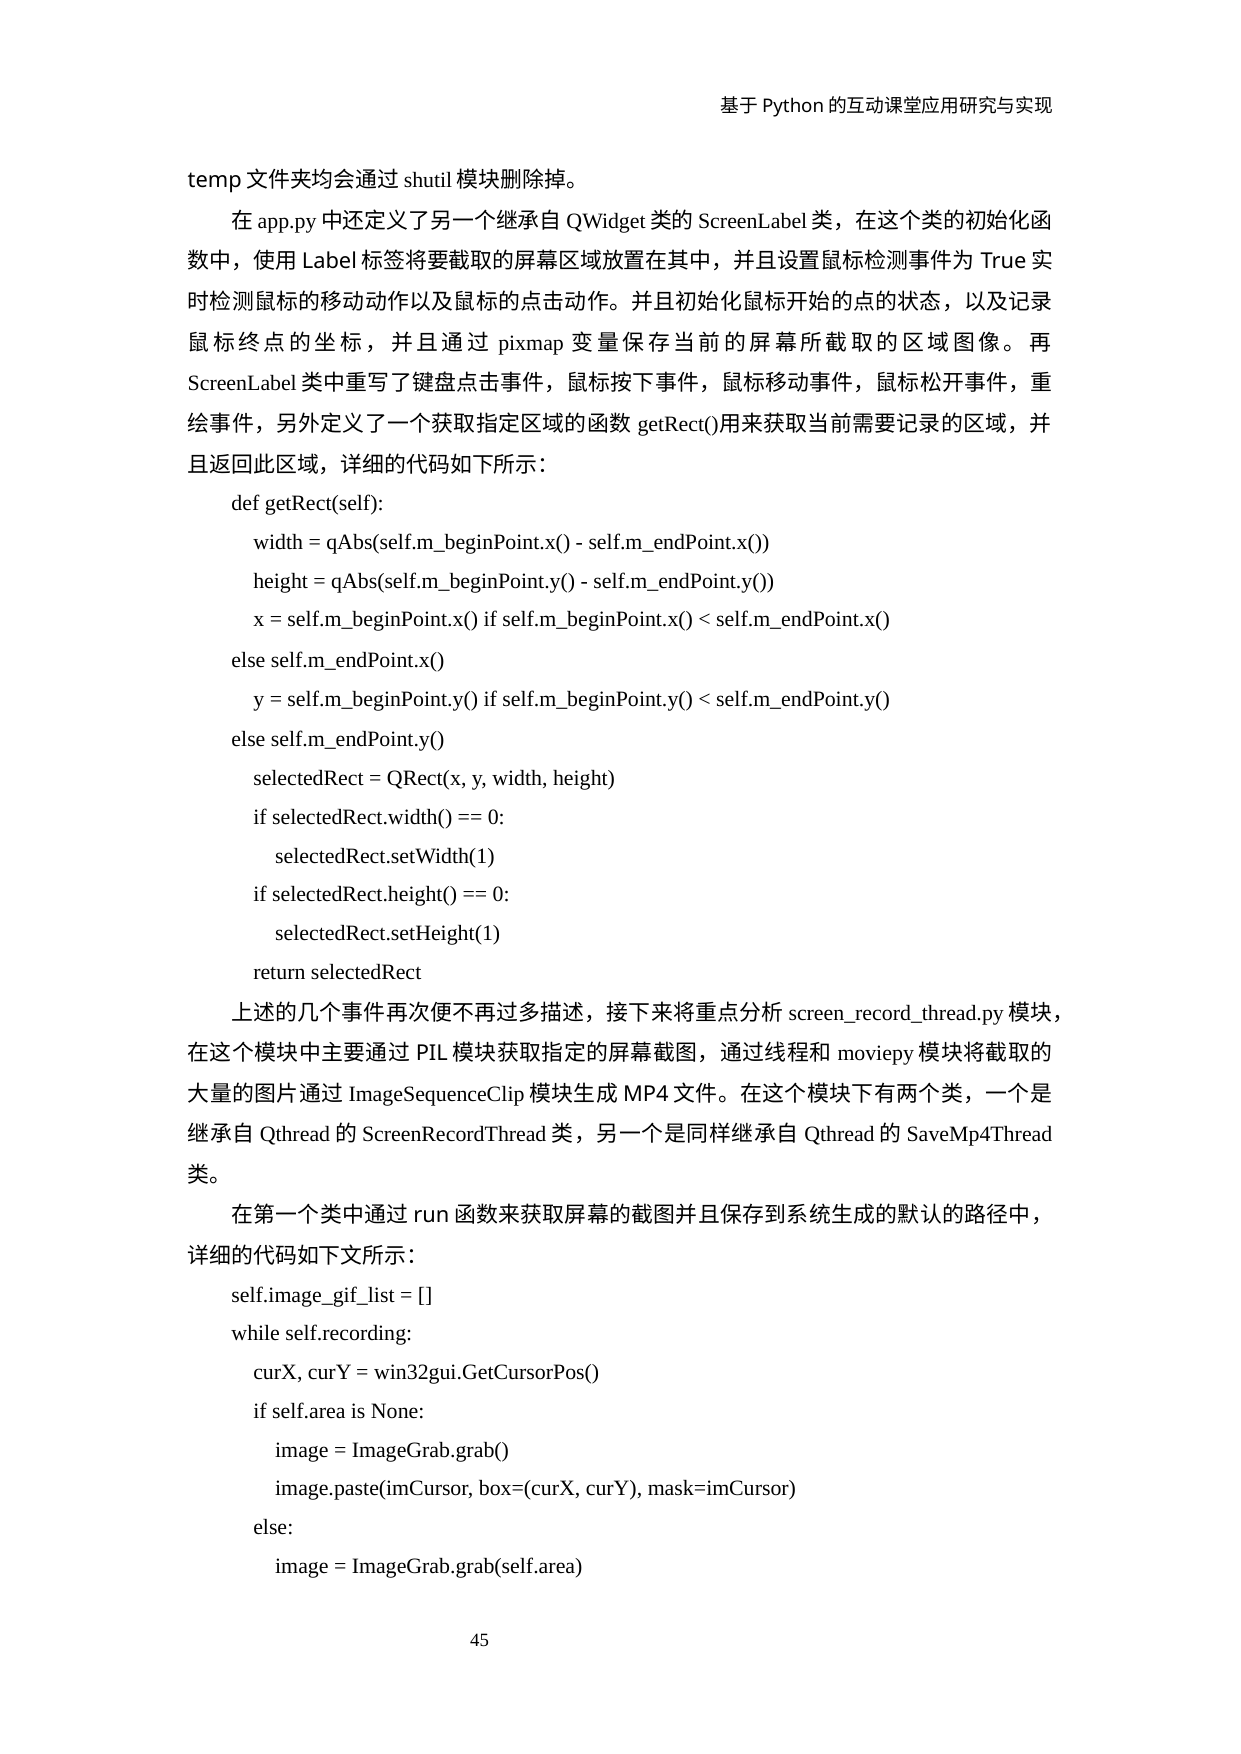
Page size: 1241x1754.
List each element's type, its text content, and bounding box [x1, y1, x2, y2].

text selectedRect = QRect(x, y, width, height) [187, 762, 1053, 794]
text 在第一个类中通过run函数来获取屏幕的截图并且保存到系统生成的默认的路径中，详细的代码如下文所示： [187, 1197, 1053, 1270]
text image = ImageGrab.grab() [187, 1433, 1053, 1466]
text image.paste(imCursor, box=(curX, curY), mask=imCursor) [187, 1472, 1053, 1504]
text if selectedRect.width() == 0: [187, 800, 1053, 833]
text height = qAbs(self.m_beginPoint.y() - self.m_endPoint.y()) [187, 564, 1053, 597]
text curX, curY = win32gui.GetCursorPos() [187, 1356, 1053, 1388]
text 上述的几个事件再次便不再过多描述，接下来将重点分析screen_record_thread.py模块，在这个模块中主要通过PIL模块获取指定的屏幕截图，通过线程和moviepy模块将截取的大量的图片通过ImageSequenceClip模块生成MP4文件。在这个模块下有两个类，一个是继承自Qthread的ScreenRecordThread类，另一个是同样继承自Qthread的SaveMp4Thread类。 [187, 994, 1053, 1189]
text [187, 162, 1053, 194]
text while self.recording: [187, 1317, 1053, 1349]
text y = self.m_beginPoint.y() if self.m_beginPoint.y() < self.m_endPoint.y() else self.m_endPoint.y() [187, 682, 1053, 755]
text if self.area is None: [187, 1394, 1053, 1427]
text def getRect(self): [187, 487, 1053, 519]
text 在app.py中还定义了另一个继承自QWidget类的ScreenLabel类，在这个类的初始化函数中，使用Label标签将要截取的屏幕区域放置在其中，并且设置鼠标检测事件为True实时检测鼠标的移动动作以及鼠标的点击动作。并且初始化鼠标开始的点的状态，以及记录鼠标终点的坐标，并且通过pixmap变量保存当前的屏幕所截取的区域图像。再ScreenLabel类中重写了键盘点击事件，鼠标按下事件，鼠标移动事件，鼠标松开事件，重绘事件，另外定义了一个获取指定区域的函数getRect()用来获取当前需要记录的区域，并且返回此区域，详细的代码如下所示： [187, 202, 1053, 479]
text selectedRect.setHeight(1) [187, 917, 1053, 949]
text return selectedRect [187, 955, 1053, 988]
text width = qAbs(self.m_beginPoint.x() - self.m_endPoint.x()) [187, 525, 1053, 558]
text self.image_gif_list = [] [187, 1278, 1053, 1311]
text selectedRect.setWidth(1) [187, 839, 1053, 872]
text if selectedRect.height() == 0: [187, 878, 1053, 910]
text image = ImageGrab.grab(self.area) [187, 1549, 1053, 1582]
text else: [187, 1511, 1053, 1543]
text x = self.m_beginPoint.x() if self.m_beginPoint.x() < self.m_endPoint.x() else self.m_endPoint.x() [187, 603, 1053, 676]
